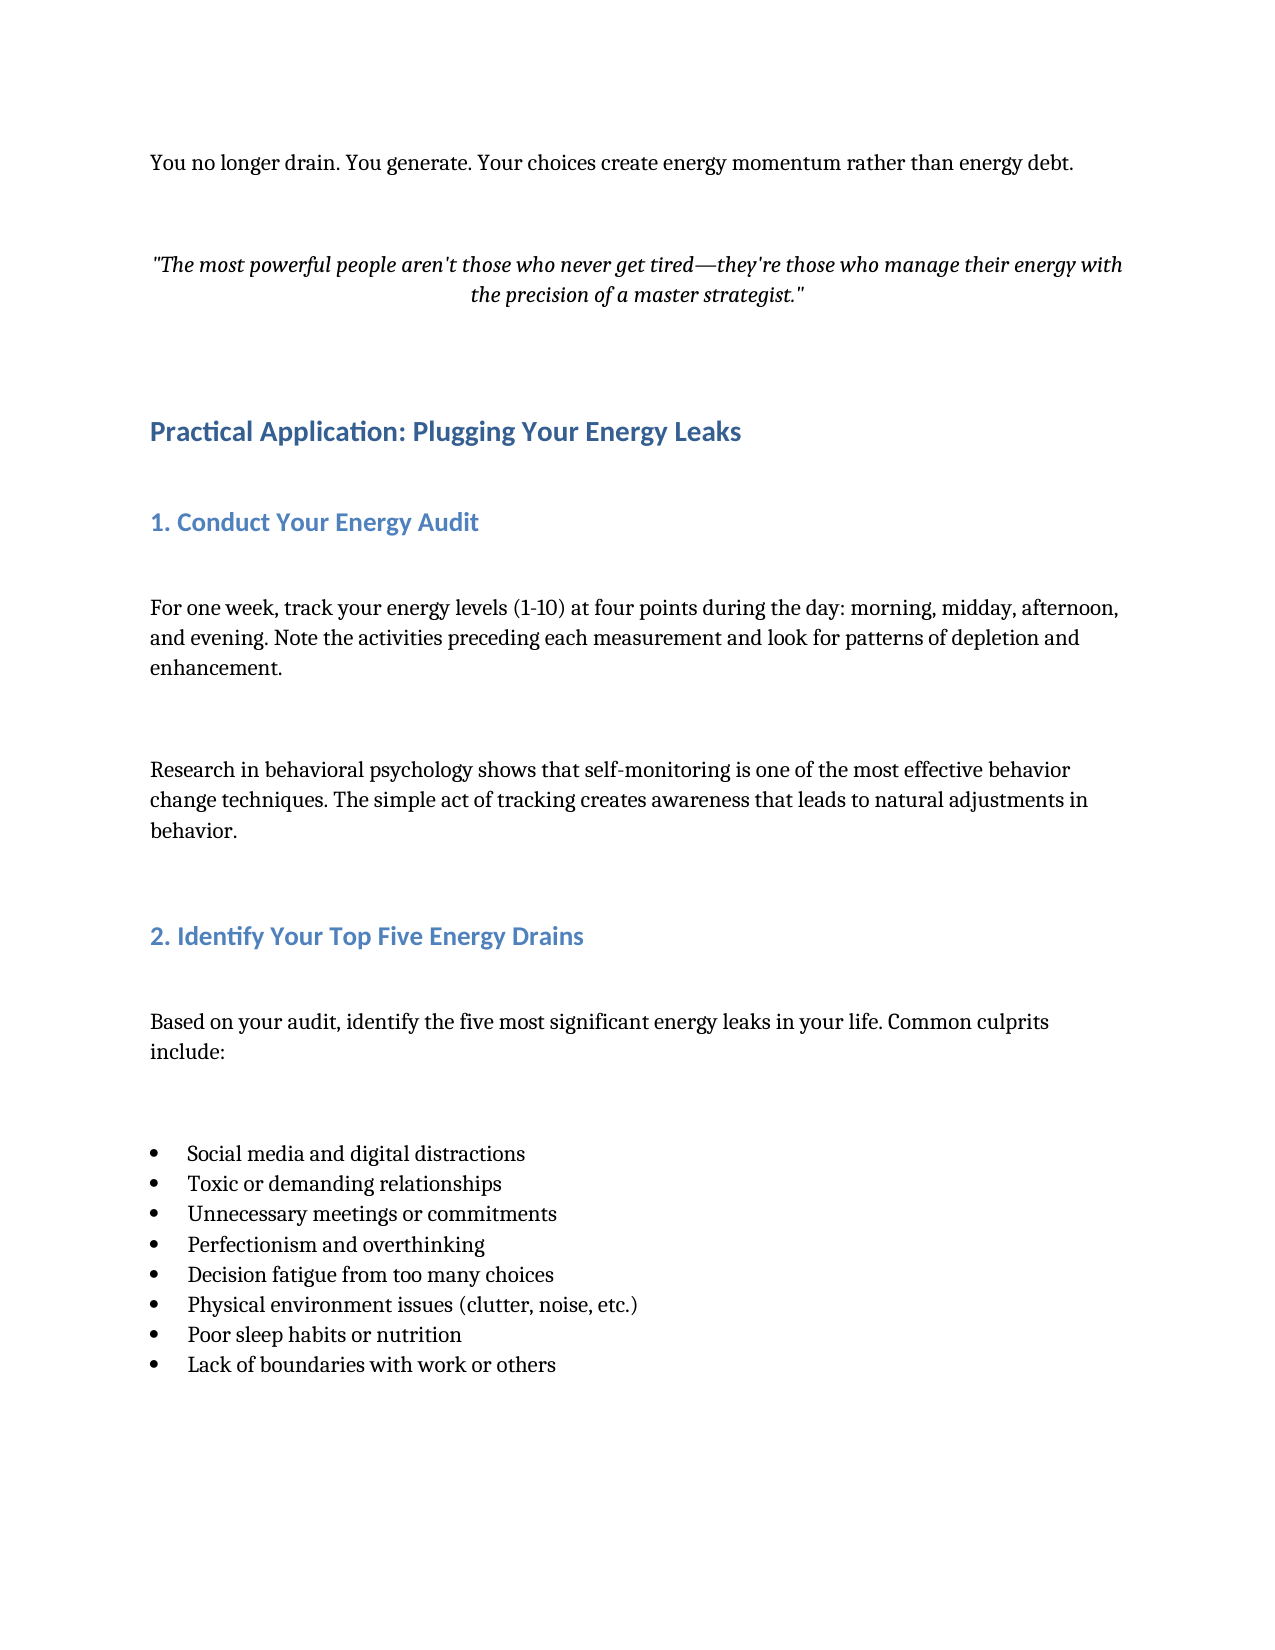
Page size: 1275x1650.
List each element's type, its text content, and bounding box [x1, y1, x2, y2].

list Lack of boundaries with work or others [150, 1352, 1125, 1378]
list Perfectionism and overthinking [150, 1231, 1125, 1258]
subtitle 2. Identify Your Top Five Energy Drains [150, 919, 1125, 952]
list Unnecessary meetings or commitments [150, 1201, 1125, 1227]
list Decision fatigue from too many choices [150, 1262, 1125, 1288]
list Social media and digital distractions [150, 1141, 1125, 1167]
text Based on your audit, identify the five most significant energy leaks in your life. Common culprits include: [150, 1008, 1125, 1065]
text You no longer drain. You generate. Your choices create energy momentum rather than energy debt. [150, 150, 1125, 176]
text Research in behavioral psychology shows that self-monitoring is one of the most effective behavior change techniques. The simple act of tracking creates awareness that leads to natural adjustments in behavior. [150, 757, 1125, 844]
text "The most powerful people aren't those who never get tired—they're those who manage their energy with the precision of a master strategist." [150, 252, 1125, 309]
list Poor sleep habits or nutrition [150, 1322, 1125, 1348]
list Toxic or demanding relationships [150, 1171, 1125, 1197]
text For one week, track your energy levels (1-10) at four points during the day: morning, midday, afternoon, and evening. Note the activities preceding each measurement and look for patterns of depletion and enhancement. [150, 594, 1125, 681]
subtitle 1. Conduct Your Energy Audit [150, 506, 1125, 538]
list Physical environment issues (clutter, noise, etc.) [150, 1292, 1125, 1318]
subtitle Practical Application: Plugging Your Energy Leaks [150, 413, 1125, 449]
